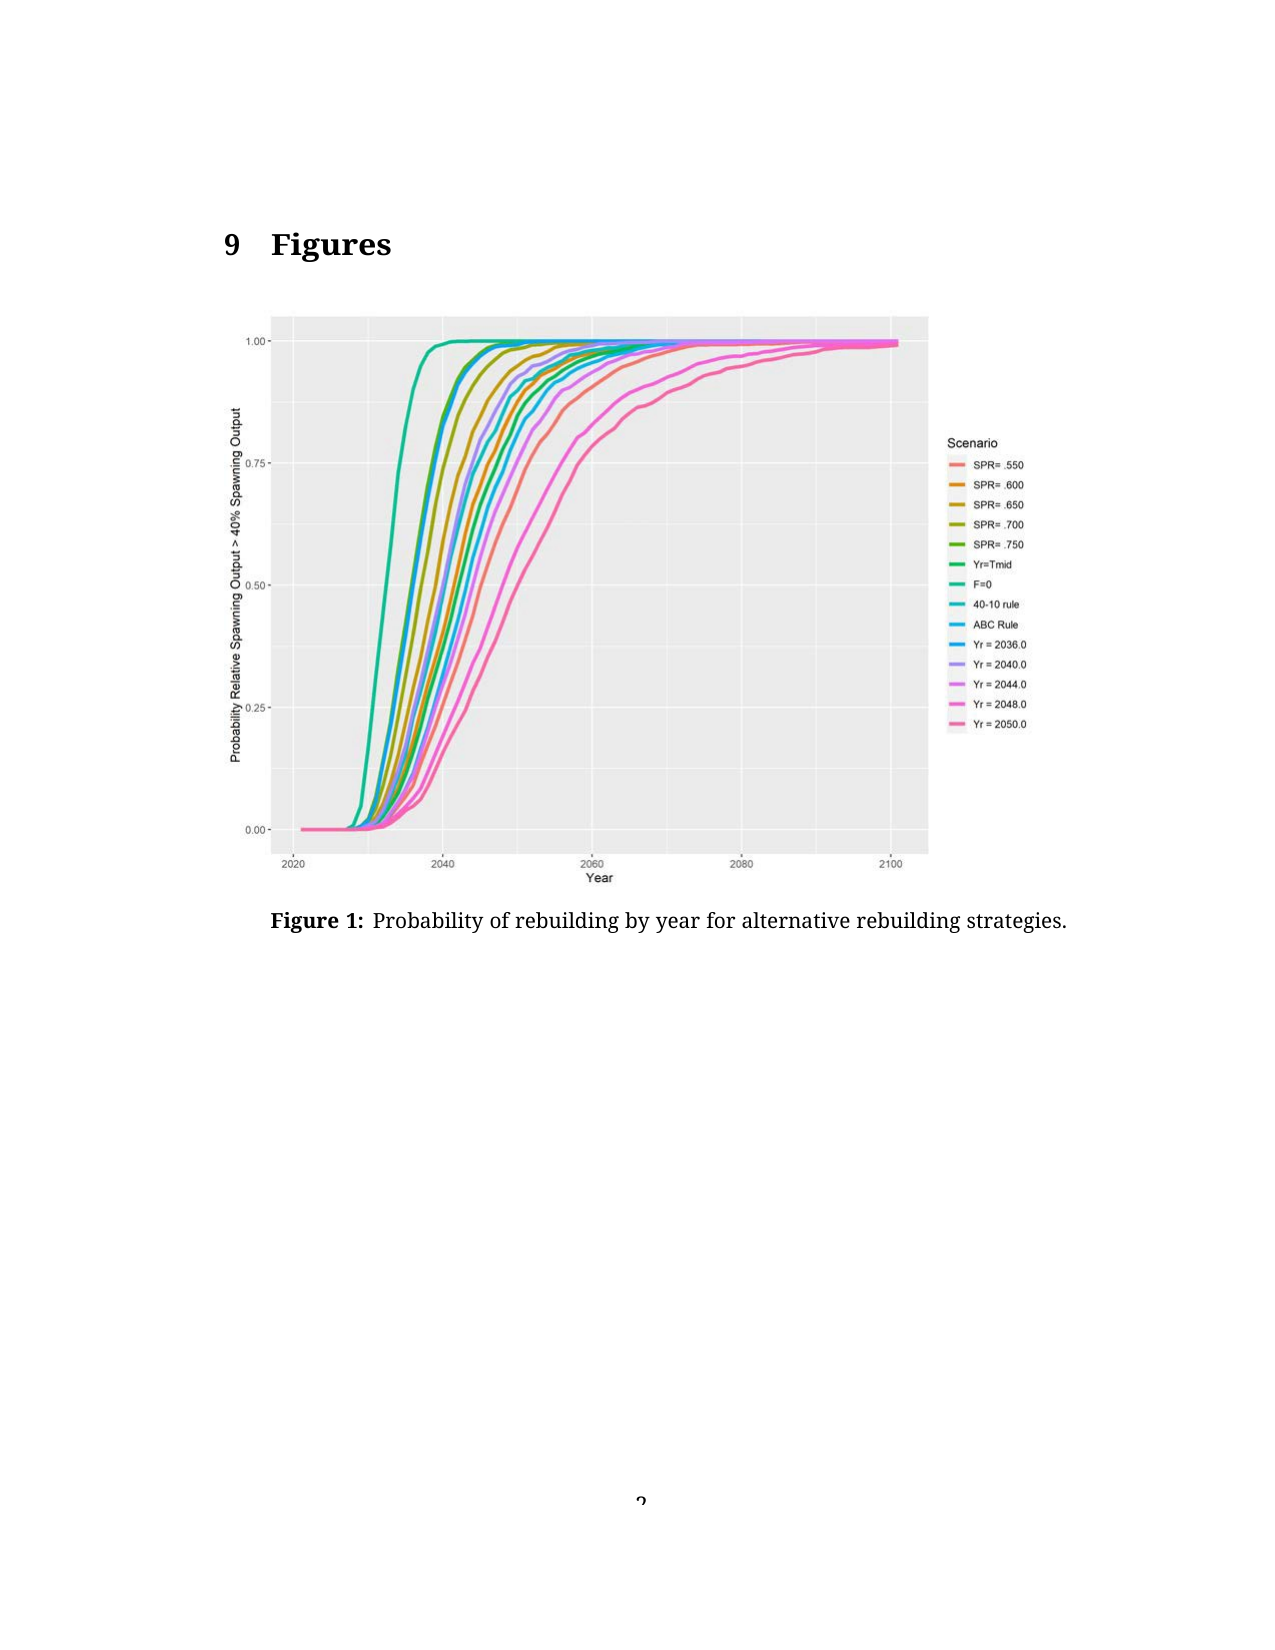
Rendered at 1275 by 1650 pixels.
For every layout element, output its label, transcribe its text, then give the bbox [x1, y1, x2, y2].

picture [224, 310, 1033, 887]
subtitle Figures [224, 224, 1110, 263]
